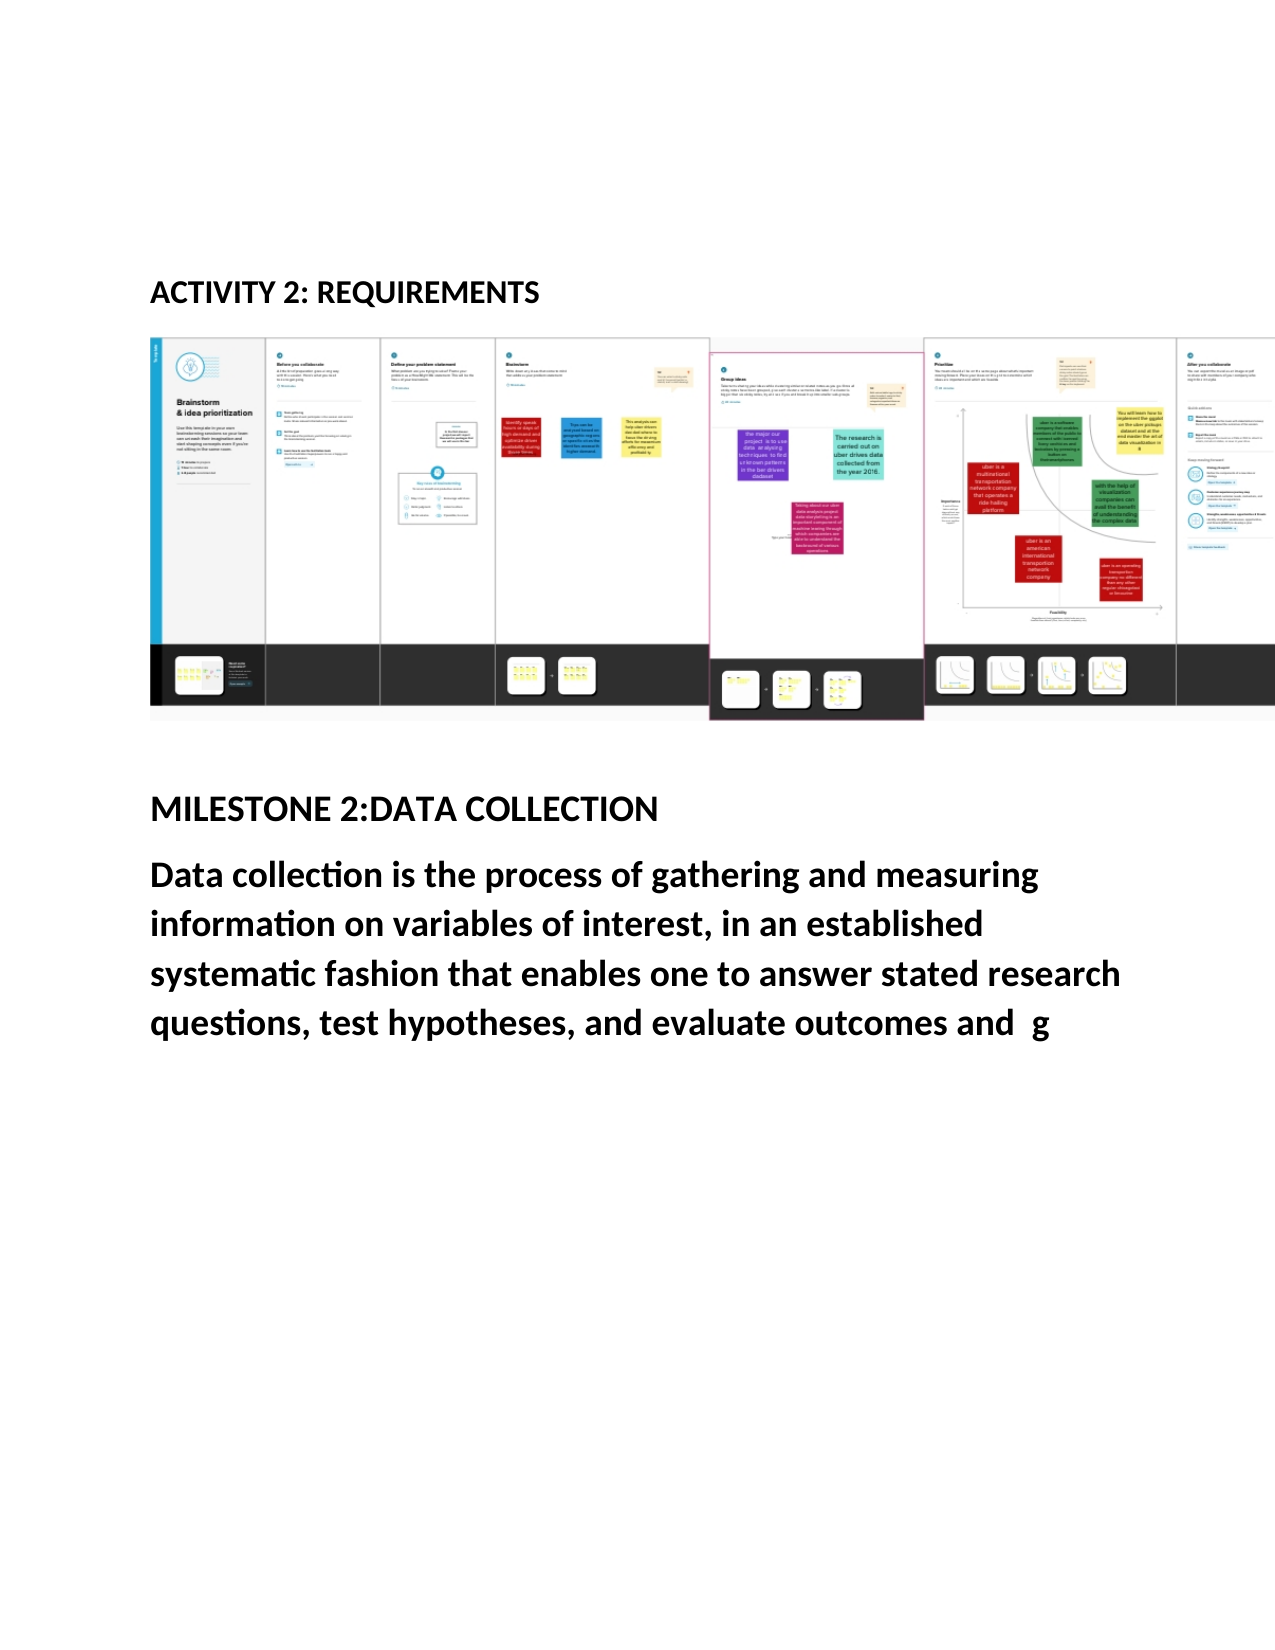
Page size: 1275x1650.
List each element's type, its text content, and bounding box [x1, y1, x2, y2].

text ACTIVITY 2: REQUIREMENTS [150, 271, 1125, 312]
picture [150, 331, 1275, 781]
text Data collection is the process of gathering and measuring information on variables of interest, in an established systematic fashion that enables one to answer stated research questions, test hypotheses, and evaluate outcomes and g [150, 851, 1125, 1045]
text MILESTONE 2:DATA COLLECTION [150, 781, 1125, 830]
